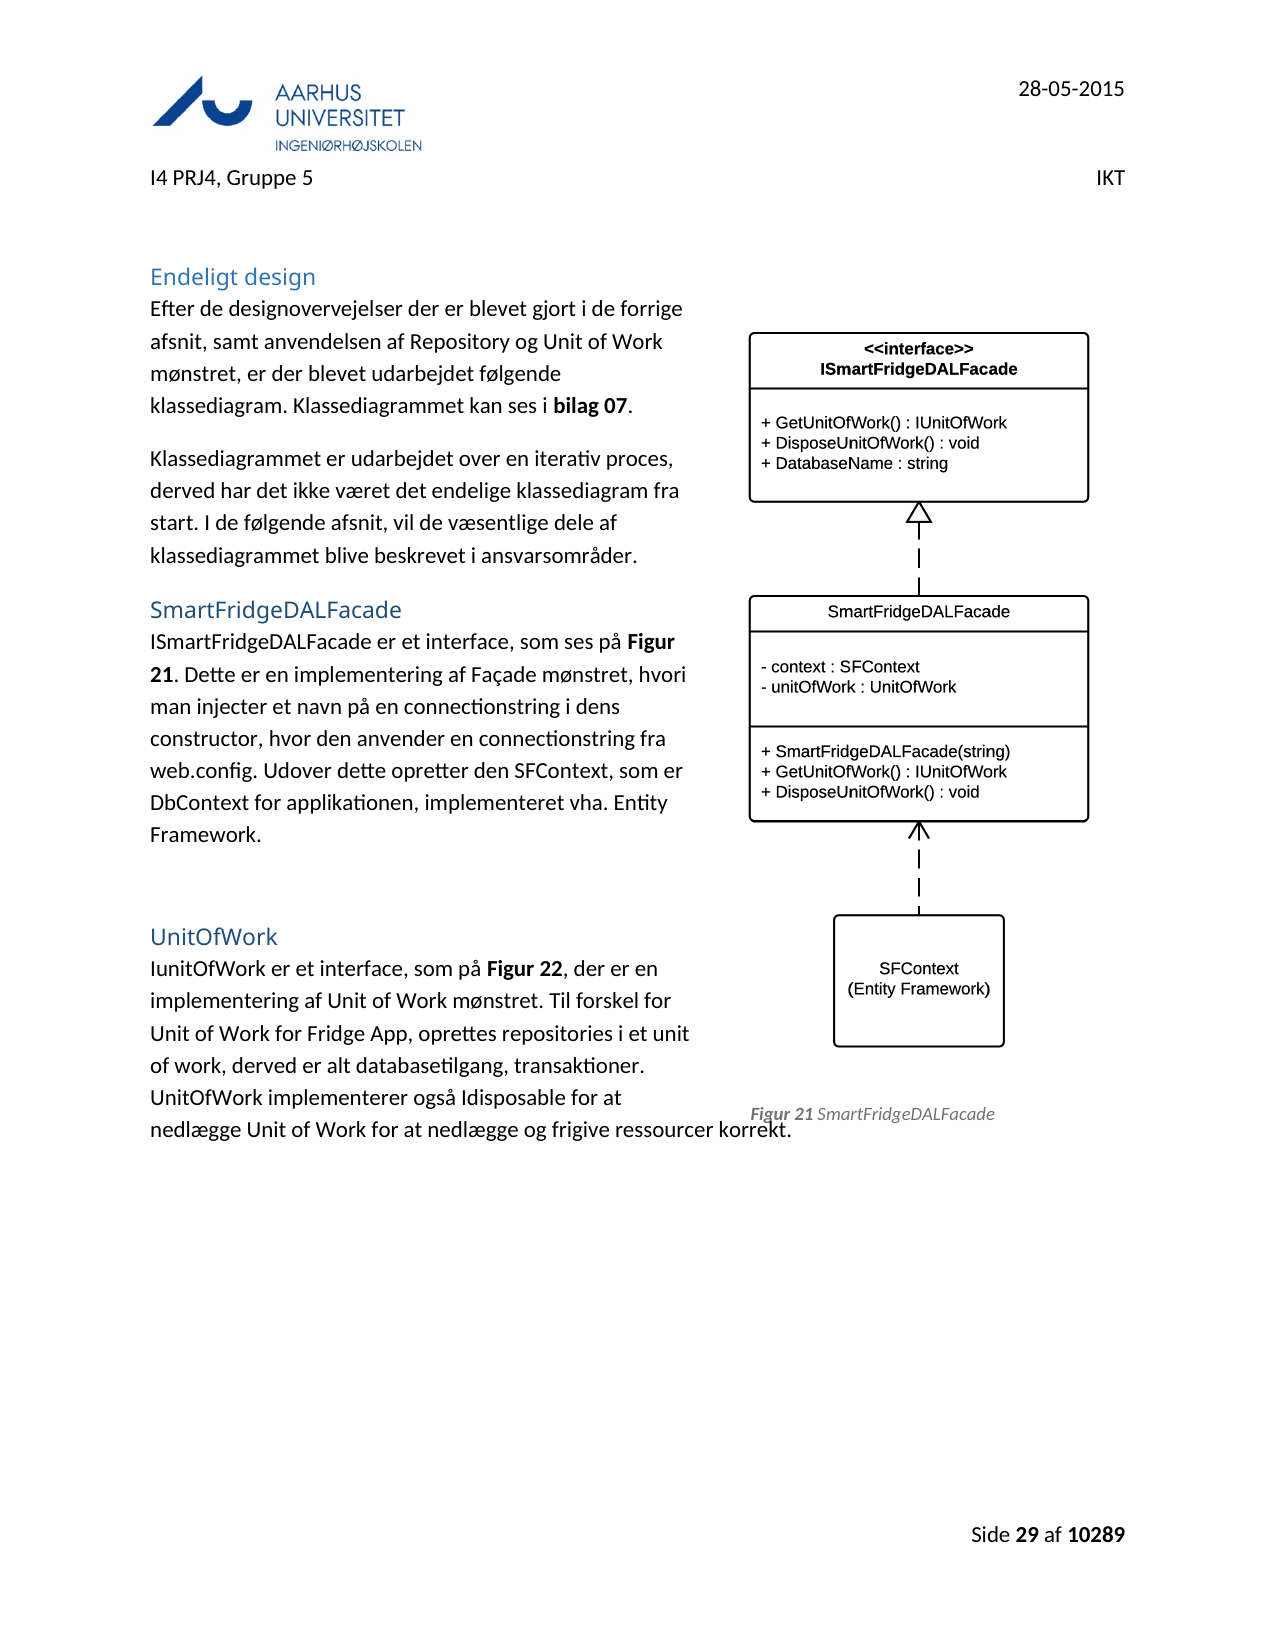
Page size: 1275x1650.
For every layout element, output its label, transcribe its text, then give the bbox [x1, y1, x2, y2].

text Efter de designovervejelser der er blevet gjort i de forrige afsnit, samt anvendelsen af Repository og Unit of Work mønstret, er der blevet udarbejdet følgende klassediagram. Klassediagrammet kan ses i bilag 07. [150, 294, 1125, 419]
subtitle SmartFridgeDALFacade [150, 594, 712, 625]
text Klassediagrammet er udarbejdet over en iterativ proces, derved har det ikke været det endelige klassediagram fra start. I de følgende afsnit, vil de væsentlige dele af klassediagrammet blive beskrevet i ansvarsområder. [150, 444, 712, 569]
picture [712, 296, 1122, 1079]
subtitle UnitOfWork [150, 921, 712, 952]
subtitle Endeligt design [150, 261, 1125, 292]
picture [150, 73, 586, 156]
